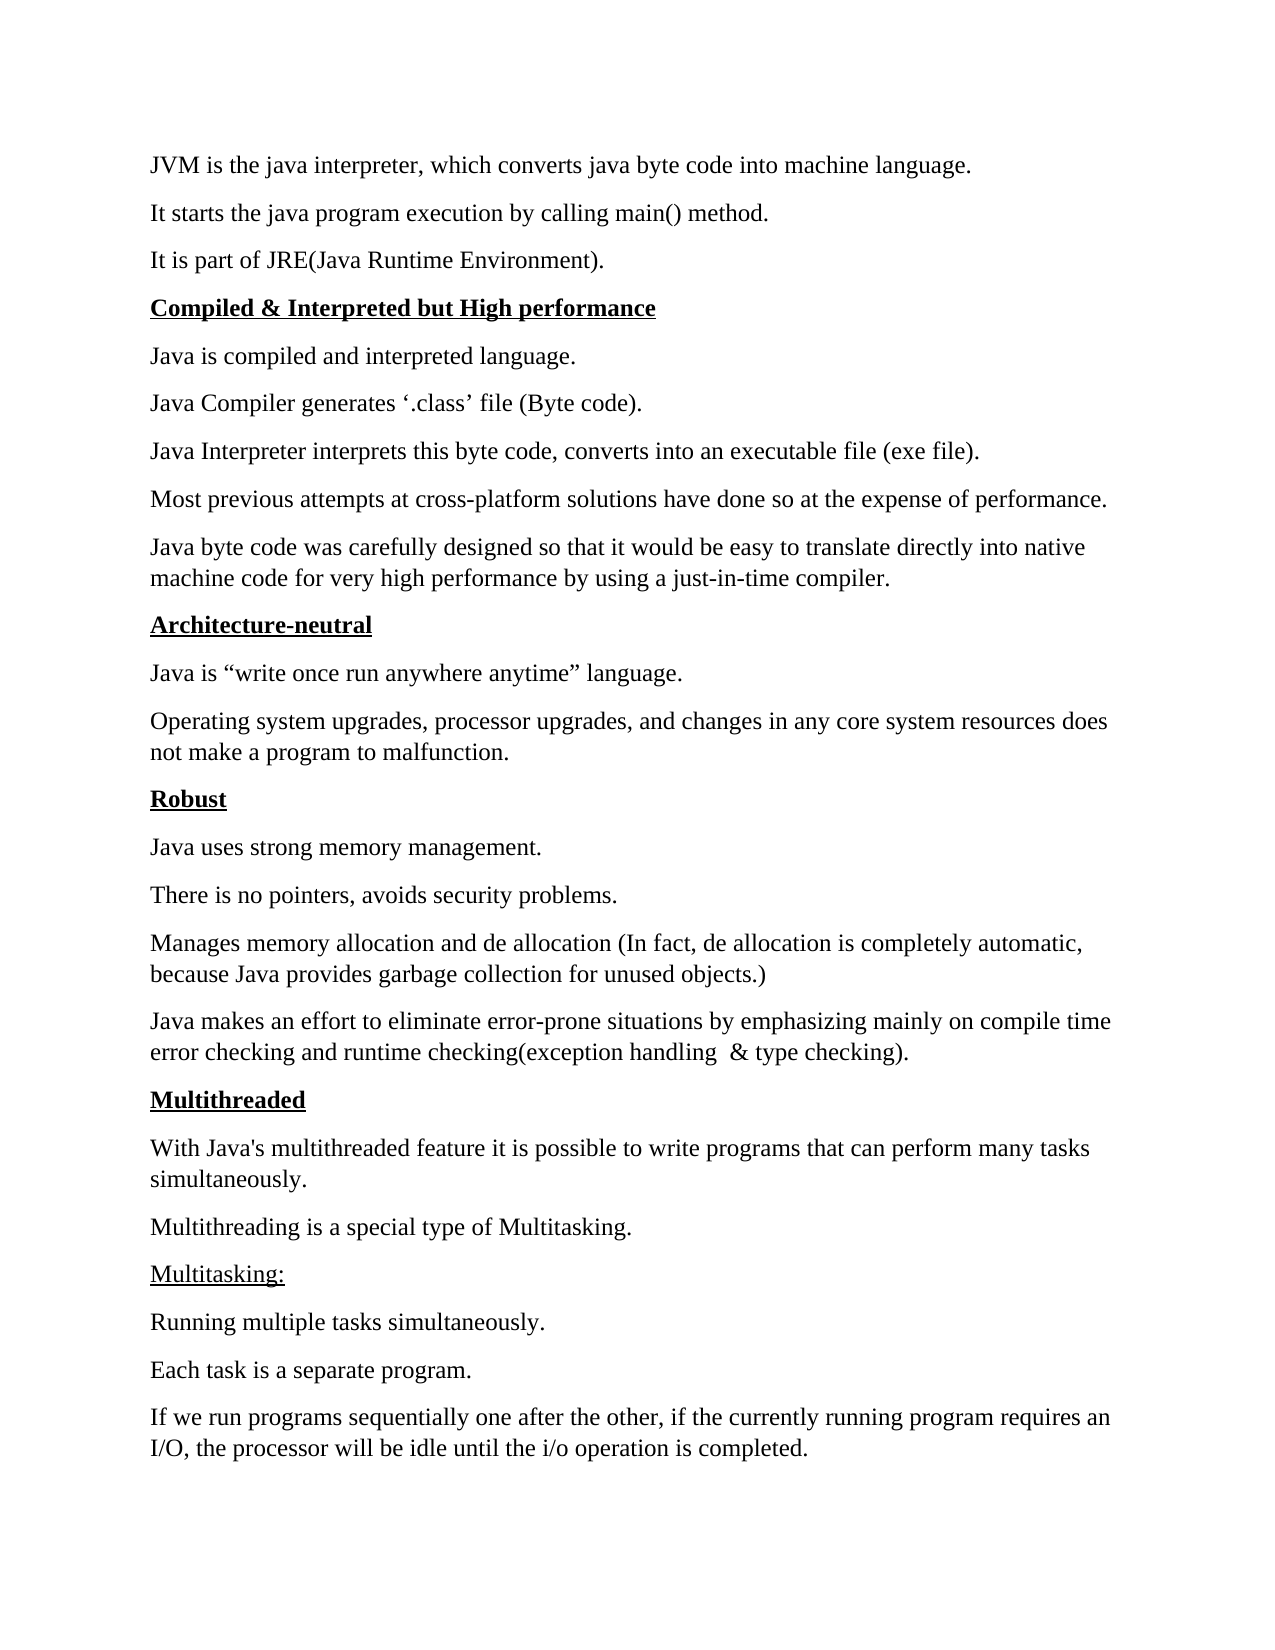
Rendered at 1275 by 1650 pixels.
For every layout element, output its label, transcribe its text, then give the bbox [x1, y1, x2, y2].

text Java is compiled and interpreted language. [150, 341, 1125, 369]
text Multithreaded [150, 1085, 1125, 1114]
text Most previous attempts at cross-platform solutions have done so at the expense of performance. [150, 484, 1125, 513]
text Java makes an effort to eliminate error-prone situations by emphasizing mainly on compile time error checking and runtime checking(exception handling & type checking). [150, 1006, 1125, 1066]
text Running multiple tasks simultaneously. [150, 1307, 1125, 1336]
text Java uses strong memory management. [150, 832, 1125, 861]
text With Java's multithreaded feature it is possible to write programs that can perform many tasks simultaneously. [150, 1133, 1125, 1193]
text Java byte code was carefully designed so that it would be easy to translate directly into native machine code for very high performance by using a just-in-time compiler. [150, 532, 1125, 591]
text Each task is a separate program. [150, 1355, 1125, 1383]
text JVM is the java interpreter, which converts java byte code into machine language. [150, 150, 1125, 179]
text Operating system upgrades, processor upgrades, and changes in any core system resources does not make a program to malfunction. [150, 706, 1125, 766]
text Java is “write once run anywhere anytime” language. [150, 658, 1125, 687]
text Java Compiler generates ‘.class’ file (Byte code). [150, 388, 1125, 417]
text Compiled & Interpreted but High performance [150, 293, 1125, 322]
text Manages memory allocation and de allocation (In fact, de allocation is completely automatic, because Java provides garbage collection for unused objects.) [150, 928, 1125, 987]
text Multitasking: [150, 1259, 1125, 1288]
text If we run programs sequentially one after the other, if the currently running program requires an I/O, the processor will be idle until the i/o operation is completed. [150, 1402, 1125, 1462]
text There is no pointers, avoids security problems. [150, 880, 1125, 909]
text It is part of JRE(Java Runtime Environment). [150, 245, 1125, 274]
text Java Interpreter interprets this byte code, converts into an executable file (exe file). [150, 436, 1125, 465]
text Robust [150, 784, 1125, 813]
text It starts the java program execution by calling main() method. [150, 198, 1125, 226]
text Architecture-neutral [150, 610, 1125, 639]
text Multithreading is a special type of Multitasking. [150, 1212, 1125, 1240]
